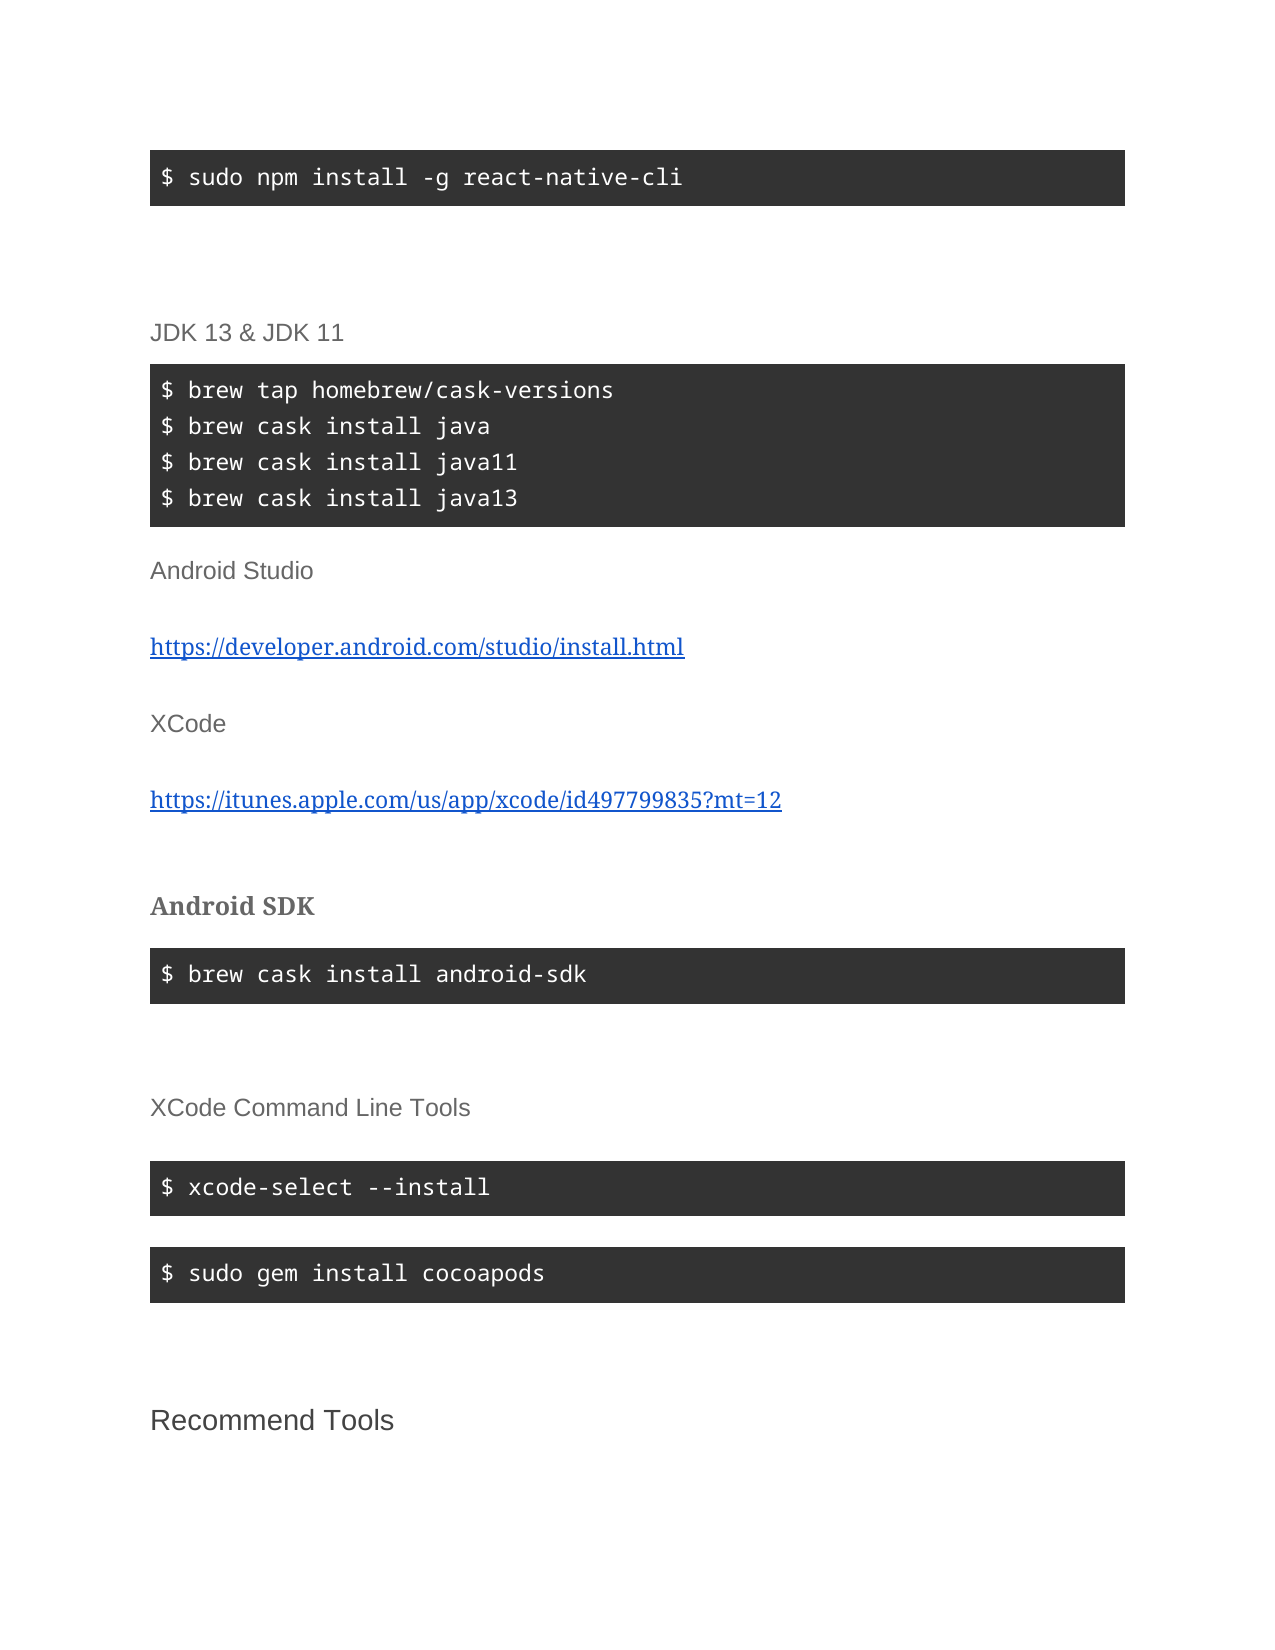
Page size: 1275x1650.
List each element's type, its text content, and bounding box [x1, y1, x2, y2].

table_header $ sudo npm install -g react-native-cli [150, 150, 1125, 206]
subtitle XCode [150, 709, 1125, 738]
subtitle Recommend Tools [150, 1403, 1125, 1436]
text https://itunes.apple.com/us/app/xcode/id497799835?mt=12 [150, 784, 1125, 815]
subtitle Android Studio [150, 556, 1125, 585]
subtitle XCode Command Line Tools [150, 1093, 1125, 1122]
table_header $ xcode-select --install [150, 1161, 1125, 1216]
subtitle Android SDK [150, 889, 1125, 923]
table_header $ sudo gem install cocoapods [150, 1247, 1125, 1303]
table_header $ brew cask install android-sdk [150, 948, 1125, 1004]
subtitle JDK 13 & JDK 11 [150, 318, 1125, 347]
table_header $ brew tap homebrew/cask-versions $ brew cask install java $ brew cask install java11 $ brew cask install java13 [150, 364, 1125, 527]
text https://developer.android.com/studio/install.html [150, 631, 1125, 662]
